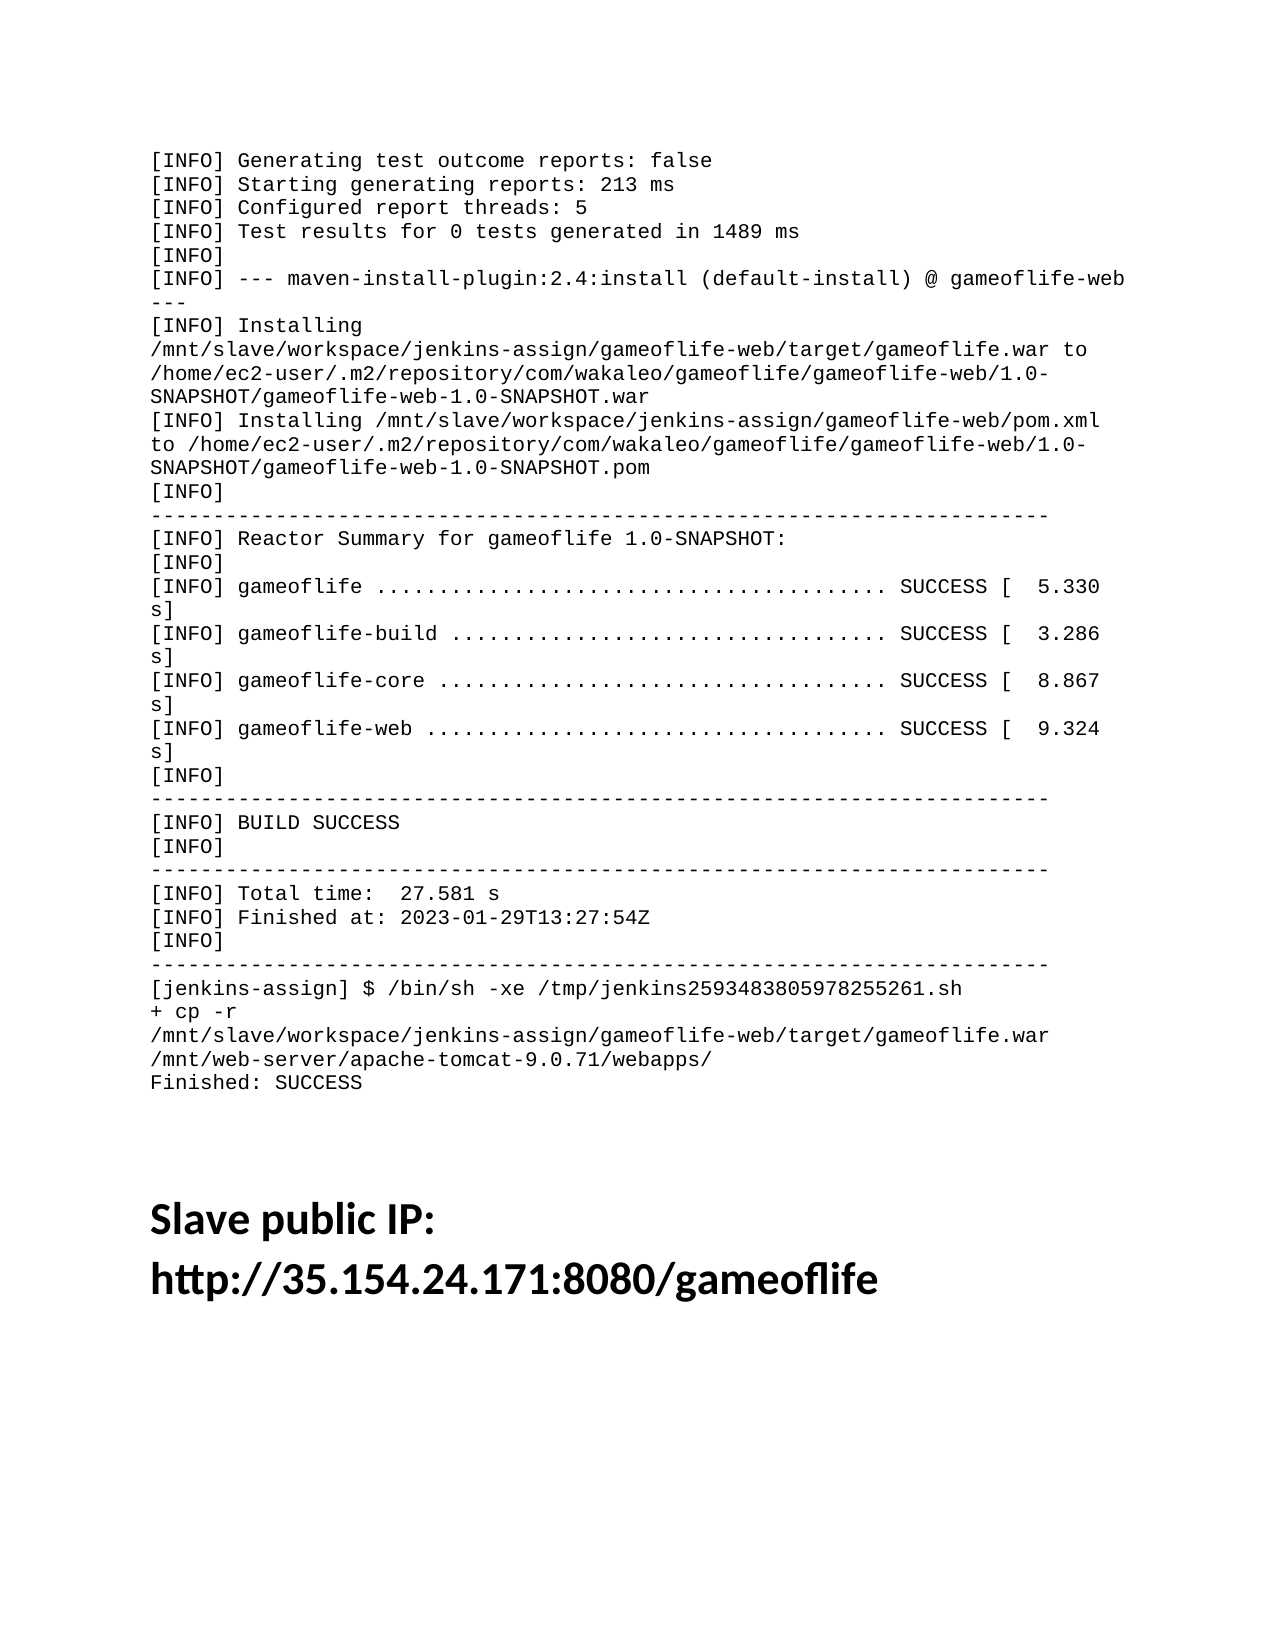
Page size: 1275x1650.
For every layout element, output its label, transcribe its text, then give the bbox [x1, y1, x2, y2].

text [INFO] Starting generating reports: 213 ms [150, 174, 1125, 197]
text [INFO] gameoflife ......................................... SUCCESS [ 5.330 s] [150, 576, 1125, 623]
text [INFO] ------------------------------------------------------------------------ [150, 765, 1125, 812]
text [INFO] Reactor Summary for gameoflife 1.0-SNAPSHOT: [150, 528, 1125, 552]
text [INFO] --- maven-install-plugin:2.4:install (default-install) @ gameoflife-web --- [150, 268, 1125, 316]
text Finished: SUCCESS [150, 1072, 1125, 1096]
text [INFO] BUILD SUCCESS [150, 812, 1125, 836]
text [INFO] Generating test outcome reports: false [150, 150, 1125, 174]
text [INFO] Total time: 27.581 s [150, 883, 1125, 907]
text [INFO] [150, 552, 1125, 576]
text + cp -r /mnt/slave/workspace/jenkins-assign/gameoflife-web/target/gameoflife.war /mnt/web-server/apache-tomcat-9.0.71/webapps/ [150, 1001, 1125, 1072]
text [INFO] ------------------------------------------------------------------------ [150, 930, 1125, 978]
text [INFO] Configured report threads: 5 [150, 197, 1125, 221]
text [INFO] gameoflife-build ................................... SUCCESS [ 3.286 s] [150, 623, 1125, 670]
text [INFO] gameoflife-web ..................................... SUCCESS [ 9.324 s] [150, 717, 1125, 765]
text [INFO] Installing /mnt/slave/workspace/jenkins-assign/gameoflife-web/target/gameoflife.war to /home/ec2-user/.m2/repository/com/wakaleo/gameoflife/gameoflife-web/1.0-SNAPSHOT/gameoflife-web-1.0-SNAPSHOT.war [150, 316, 1125, 410]
text [jenkins-assign] $ /bin/sh -xe /tmp/jenkins2593483805978255261.sh [150, 978, 1125, 1001]
text Slave public IP: http://35.154.24.171:8080/gameoflife [150, 1189, 1125, 1306]
text [INFO] ------------------------------------------------------------------------ [150, 836, 1125, 883]
text [INFO] gameoflife-core .................................... SUCCESS [ 8.867 s] [150, 670, 1125, 717]
text [INFO] Finished at: 2023-01-29T13:27:54Z [150, 907, 1125, 930]
text [INFO] Installing /mnt/slave/workspace/jenkins-assign/gameoflife-web/pom.xml to /home/ec2-user/.m2/repository/com/wakaleo/gameoflife/gameoflife-web/1.0-SNAPSHOT/gameoflife-web-1.0-SNAPSHOT.pom [150, 410, 1125, 481]
text [INFO] Test results for 0 tests generated in 1489 ms [150, 221, 1125, 244]
text [INFO] [150, 244, 1125, 268]
text [INFO] ------------------------------------------------------------------------ [150, 481, 1125, 528]
